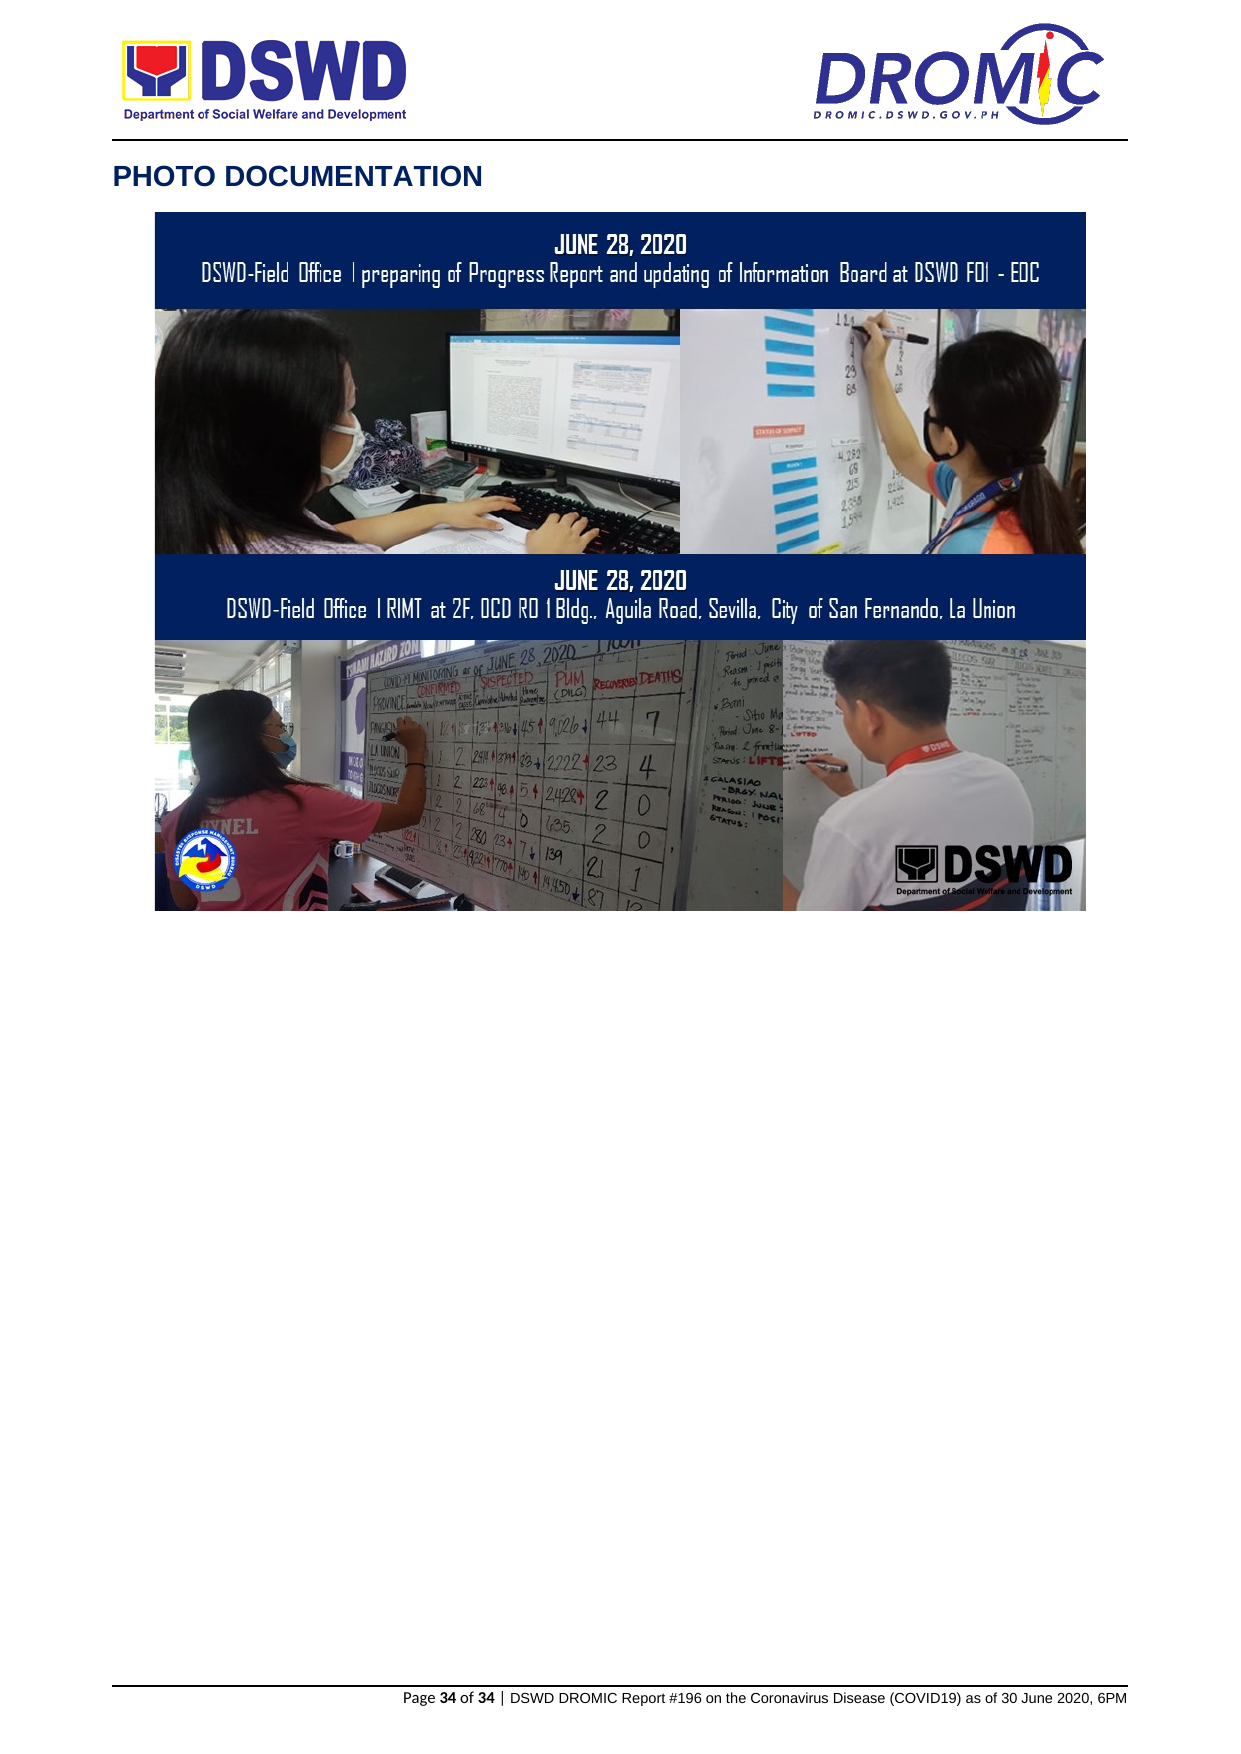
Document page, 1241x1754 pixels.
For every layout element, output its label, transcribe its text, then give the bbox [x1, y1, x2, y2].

picture [154, 212, 1086, 911]
picture [781, 23, 1133, 125]
text PHOTO DOCUMENTATION [112, 159, 1128, 192]
picture [112, 37, 416, 125]
